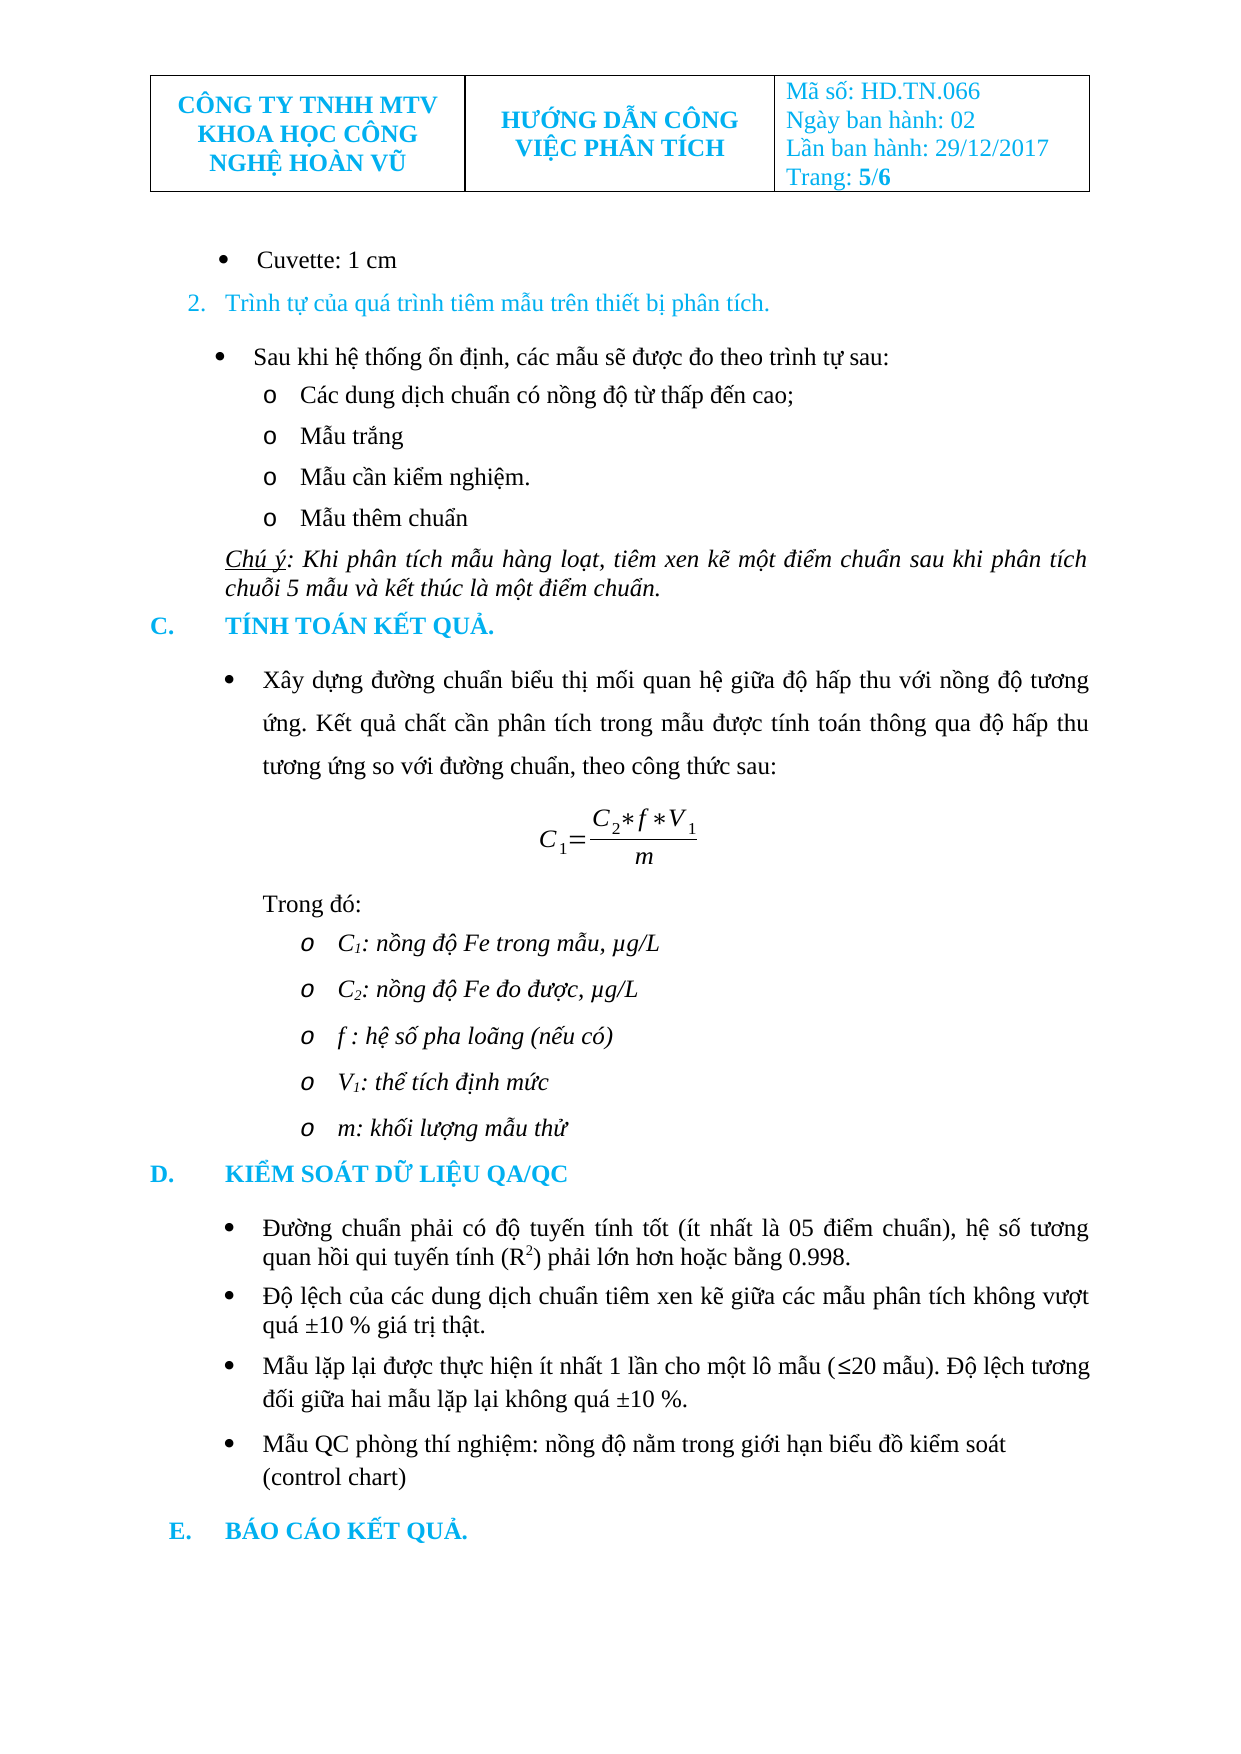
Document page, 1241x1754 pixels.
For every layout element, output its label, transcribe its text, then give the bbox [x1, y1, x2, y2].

list C2: nồng độ Fe đo được, µg/L [300, 974, 1090, 1005]
list KIỂM SOÁT DỮ LIỆU QA/QC [150, 1159, 1090, 1188]
list TÍNH TOÁN KẾT QUẢ. [150, 611, 1090, 640]
subtitle Sau khi hệ thống ổn định, các mẫu sẽ được đo theo trình tự sau: [216, 342, 1090, 371]
list m: khối lượng mẫu thử [300, 1113, 1090, 1144]
list V1: thể tích định mức [300, 1067, 1090, 1098]
list Mẫu QC phòng thí nghiệm: nồng độ nằm trong giới hạn biểu đồ kiểm soát (control chart) [225, 1429, 1090, 1491]
subtitle Trong đó: [262, 889, 1090, 918]
list Đường chuẩn phải có độ tuyến tính tốt (ít nhất là 05 điểm chuẩn), hệ số tương quan hồi qui tuyến tính (R2) phải lớn hơn hoặc bằng 0.998. [225, 1213, 1090, 1271]
text Chú ý: Khi phân tích mẫu hàng loạt, tiêm xen kẽ một điểm chuẩn sau khi phân tích chuỗi 5 mẫu và kết thúc là một điểm chuẩn. [225, 544, 1090, 601]
list Cuvette: 1 cm [219, 245, 1090, 273]
list BÁO CÁO KẾT QUẢ. [169, 1516, 1090, 1545]
list Độ lệch của các dung dịch chuẩn tiêm xen kẽ giữa các mẫu phân tích không vượt quá ±10 % giá trị thật. [225, 1281, 1090, 1338]
subtitle Mẫu thêm chuẩn [262, 503, 1090, 534]
subtitle Các dung dịch chuẩn có nồng độ từ thấp đến cao; [262, 381, 1090, 411]
subtitle Mẫu lặp lại được thực hiện ít nhất 1 lần cho một lô mẫu (≤20 mẫu). Độ lệch tương đối giữa hai mẫu lặp lại không quá ±10 %. [225, 1351, 1090, 1413]
list f : hệ số pha loãng (nếu có) [300, 1021, 1090, 1052]
list Trình tự của quá trình tiêm mẫu trên thiết bị phân tích. [187, 288, 1090, 317]
subtitle Mẫu trắng [262, 421, 1090, 452]
subtitle Xây dựng đường chuẩn biểu thị mối quan hệ giữa độ hấp thu với nồng độ tương ứng. Kết quả chất cần phân tích trong mẫu được tính toán thông qua độ hấp thu tương ứng so với đường chuẩn, theo công thức sau: [225, 665, 1090, 780]
list C1: nồng độ Fe trong mẫu, µg/L [300, 928, 1090, 959]
subtitle Mẫu cần kiểm nghiệm. [262, 462, 1090, 493]
